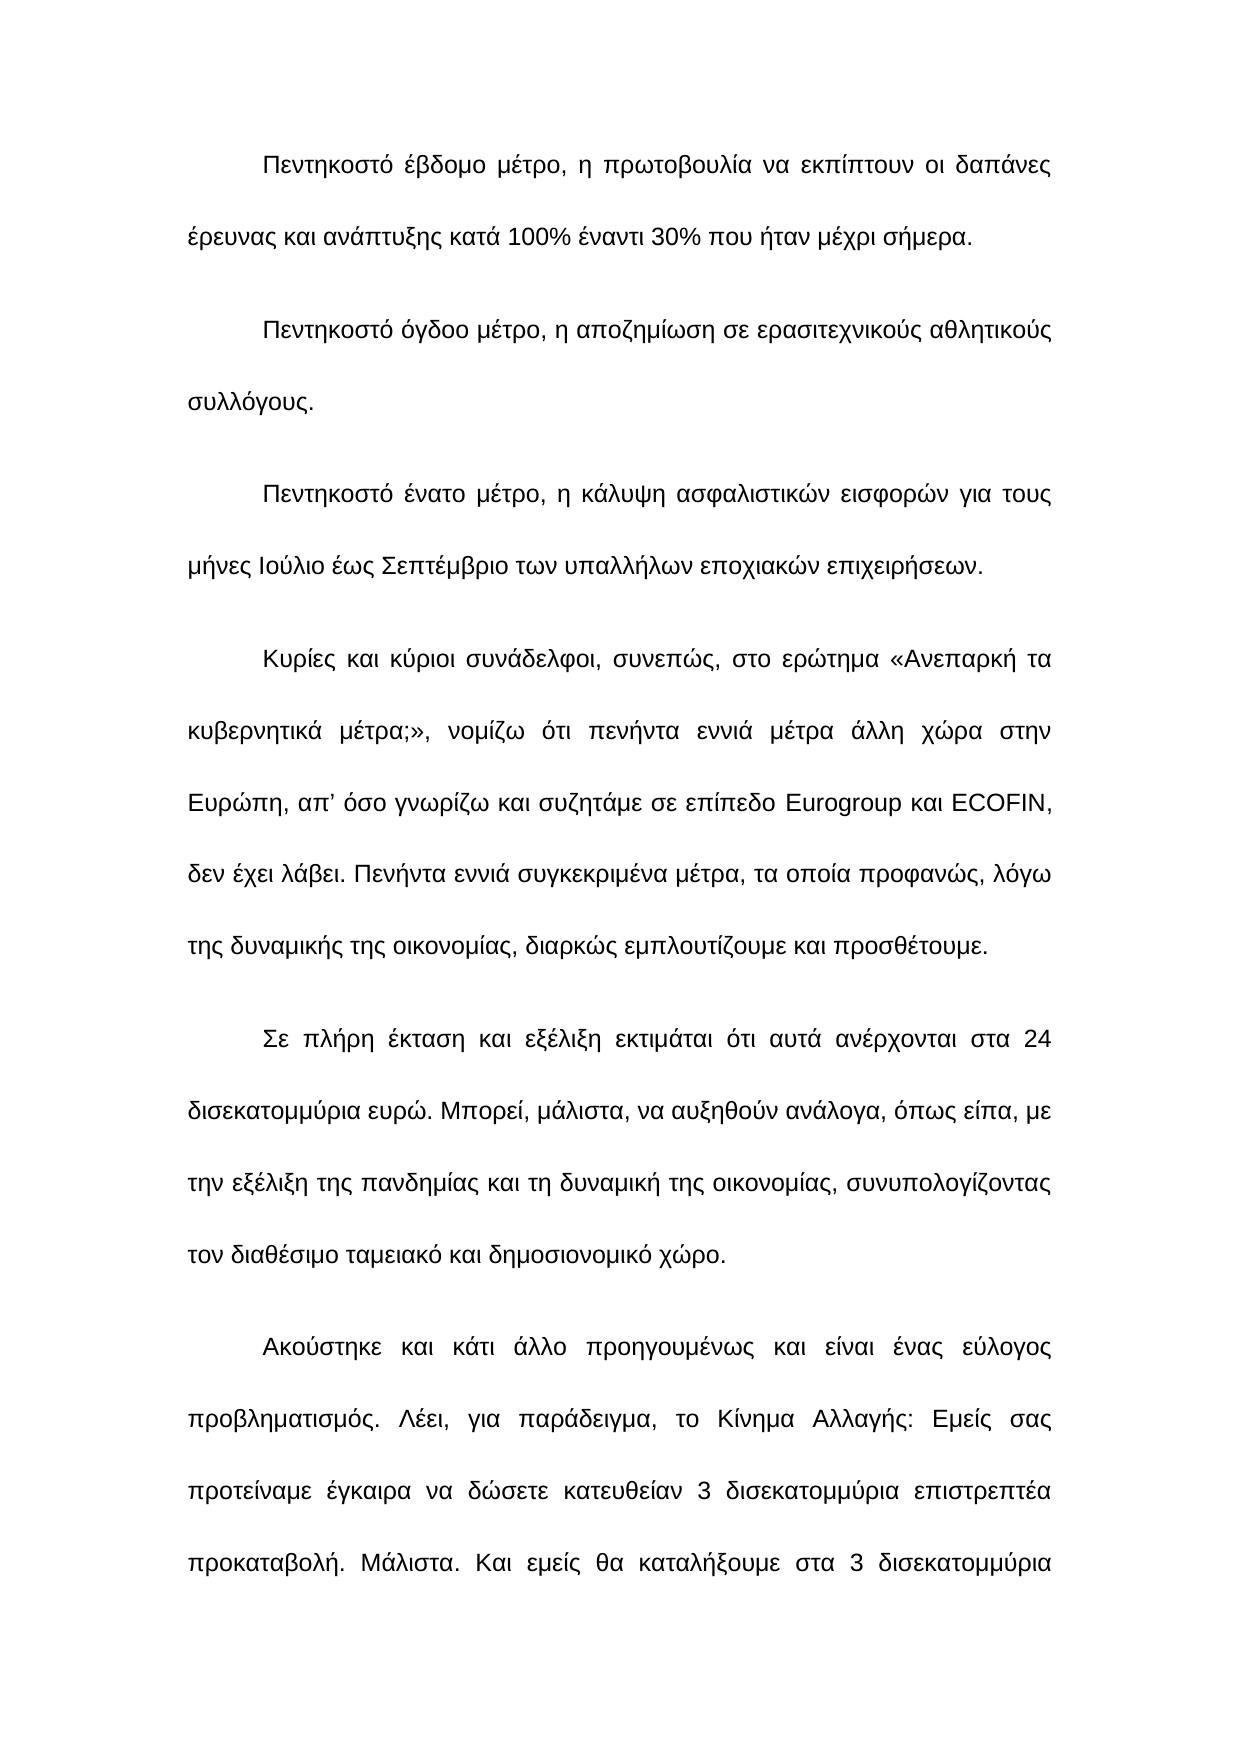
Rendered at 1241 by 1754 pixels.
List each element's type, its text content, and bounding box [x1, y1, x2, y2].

text Κυρίες και κύριοι συνάδελφοι, συνεπώς, στο ερώτημα «Ανεπαρκή τα κυβερνητικά μέτρα;», νομίζω ότι πενήντα εννιά μέτρα άλλη χώρα στην Ευρώπη, απ’ όσο γνωρίζω και συζητάμε σε επίπεδο Eurogroup και ECOFIN, δεν έχει λάβει. Πενήντα εννιά συγκεκριμένα μέτρα, τα οποία προφανώς, λόγω της δυναμικής της οικονομίας, διαρκώς εμπλουτίζουμε και προσθέτουμε. [187, 644, 1053, 960]
text Πεντηκοστό έβδομο μέτρο, η πρωτοβουλία να εκπίπτουν οι δαπάνες έρευνας και ανάπτυξης κατά 100% έναντι 30% που ήταν μέχρι σήμερα. [187, 150, 1053, 251]
text Σε πλήρη έκταση και εξέλιξη εκτιμάται ότι αυτά ανέρχονται στα 24 δισεκατομμύρια ευρώ. Μπορεί, μάλιστα, να αυξηθούν ανάλογα, όπως είπα, με την εξέλιξη της πανδημίας και τη δυναμική της οικονομίας, συνυπολογίζοντας τον διαθέσιμο ταμειακό και δημοσιονομικό χώρο. [187, 1024, 1053, 1268]
text Πεντηκοστό ένατο μέτρο, η κάλυψη ασφαλιστικών εισφορών για τους μήνες Ιούλιο έως Σεπτέμβριο των υπαλλήλων εποχιακών επιχειρήσεων. [187, 479, 1053, 580]
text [187, 1332, 1053, 1577]
text Πεντηκοστό όγδοο μέτρο, η αποζημίωση σε ερασιτεχνικούς αθλητικούς συλλόγους. [187, 314, 1053, 415]
